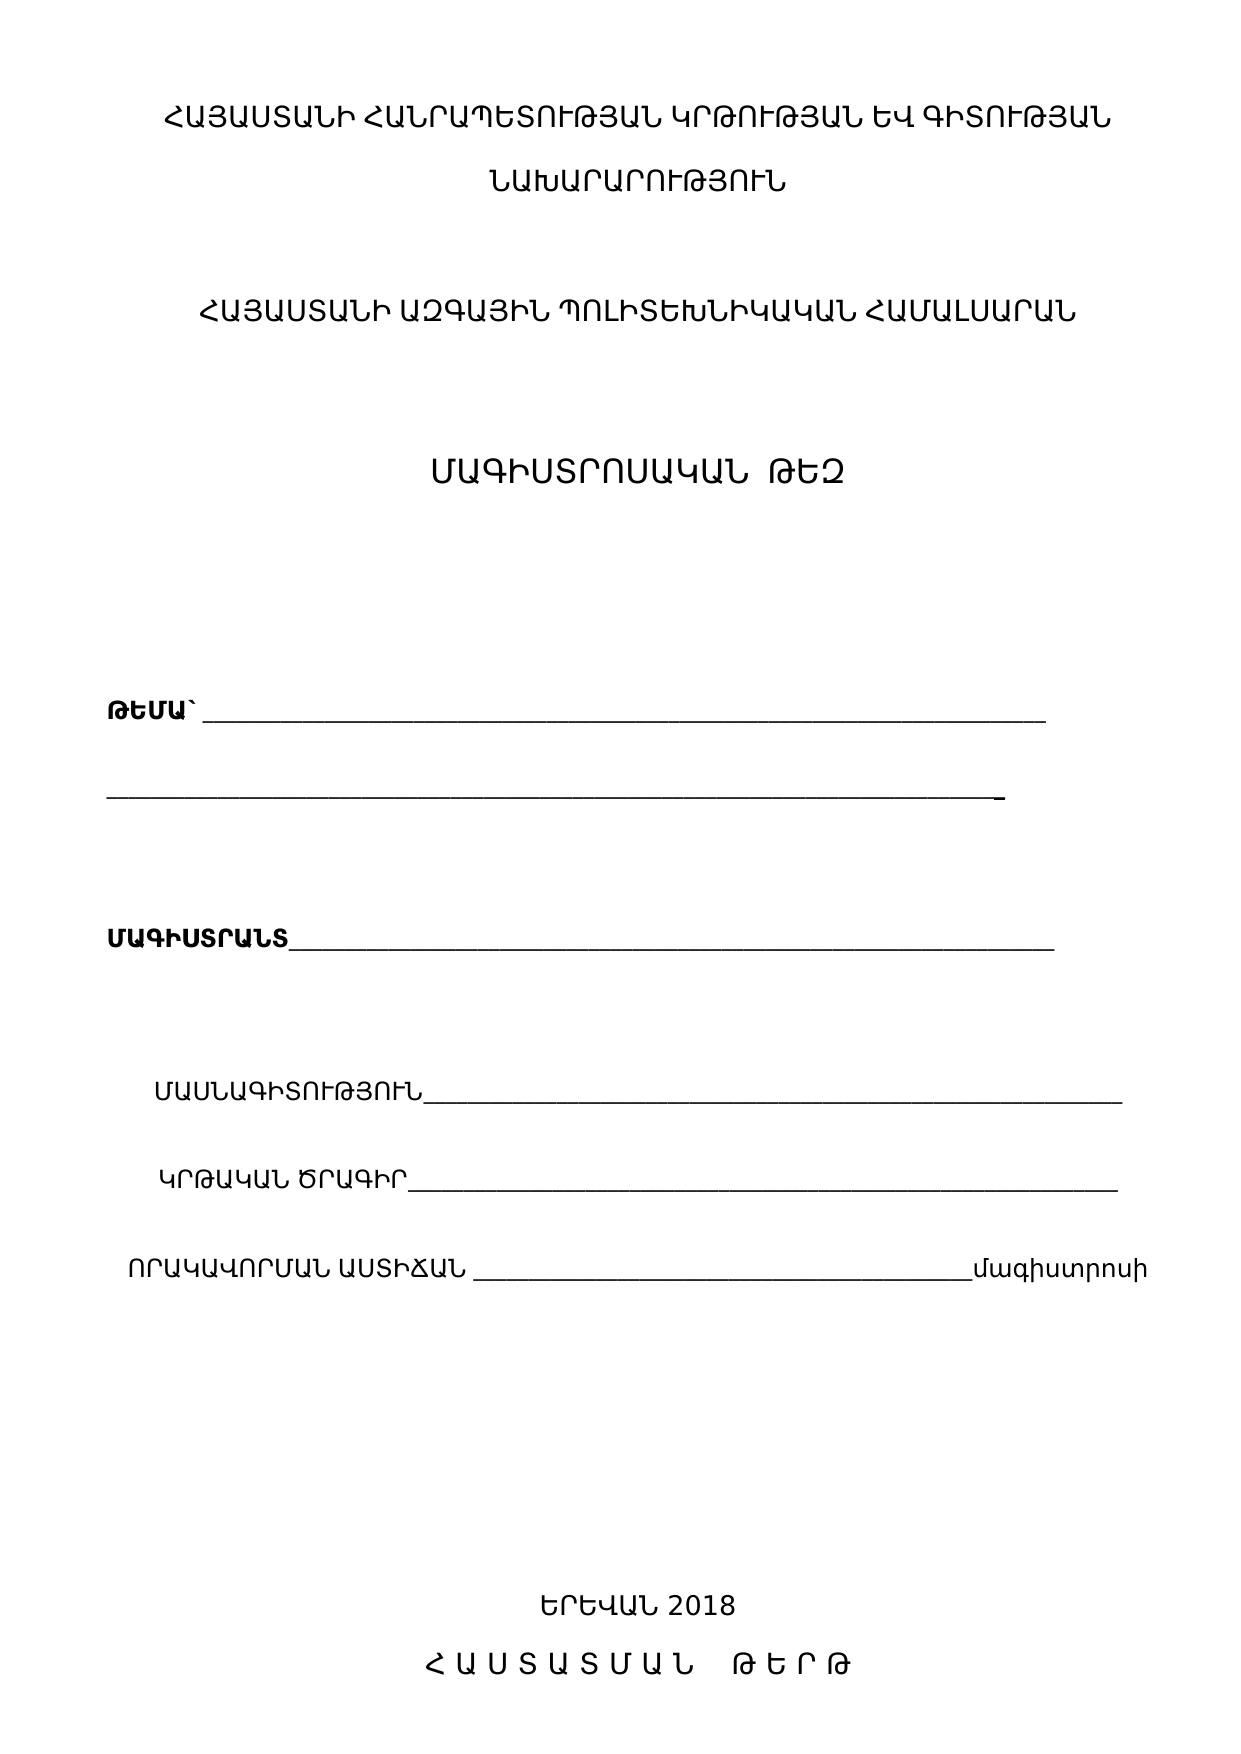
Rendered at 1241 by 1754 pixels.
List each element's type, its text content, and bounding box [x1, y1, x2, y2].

text ԿՐԹԱԿԱՆ ԾՐԱԳԻՐ________________________________________________________________ [106, 1162, 1169, 1196]
text ՀԱՅԱՍՏԱՆԻ ԱԶԳԱՅԻՆ ՊՈԼԻՏԵԽՆԻԿԱԿԱՆ ՀԱՄԱԼՍԱՐԱՆ [106, 290, 1169, 329]
text ՈՐԱԿԱՎՈՐՄԱՆ ԱՍՏԻՃԱՆ _____________________________________________մագիստրոսի [106, 1250, 1169, 1284]
text ՄԱԳԻՍՏՐԱՆՏ_____________________________________________________________________ [106, 921, 1169, 955]
text ՀԱՅԱՍՏԱՆԻ ՀԱՆՐԱՊԵՏՈՒԹՅԱՆ ԿՐԹՈՒԹՅԱՆ ԵՎ ԳԻՏՈՒԹՅԱՆ [106, 96, 1169, 136]
text ՄԱՍՆԱԳԻՏՈՒԹՅՈՒՆ_______________________________________________________________ [106, 1073, 1169, 1107]
text _________________________________________________________________________________ [106, 769, 1169, 803]
text ԹԵՄԱ` ____________________________________________________________________________ [106, 693, 1169, 727]
text ԵՐԵՎԱՆ 2018 [106, 1591, 1169, 1622]
text Հ Ա Ս Տ Ա Տ Մ Ա Ն Թ Ե Ր Թ [106, 1648, 1169, 1682]
text ՆԱԽԱՐԱՐՈՒԹՅՈՒՆ [106, 161, 1169, 200]
text ՄԱԳԻՍՏՐՈՍԱԿԱՆ ԹԵԶ [106, 448, 1169, 493]
